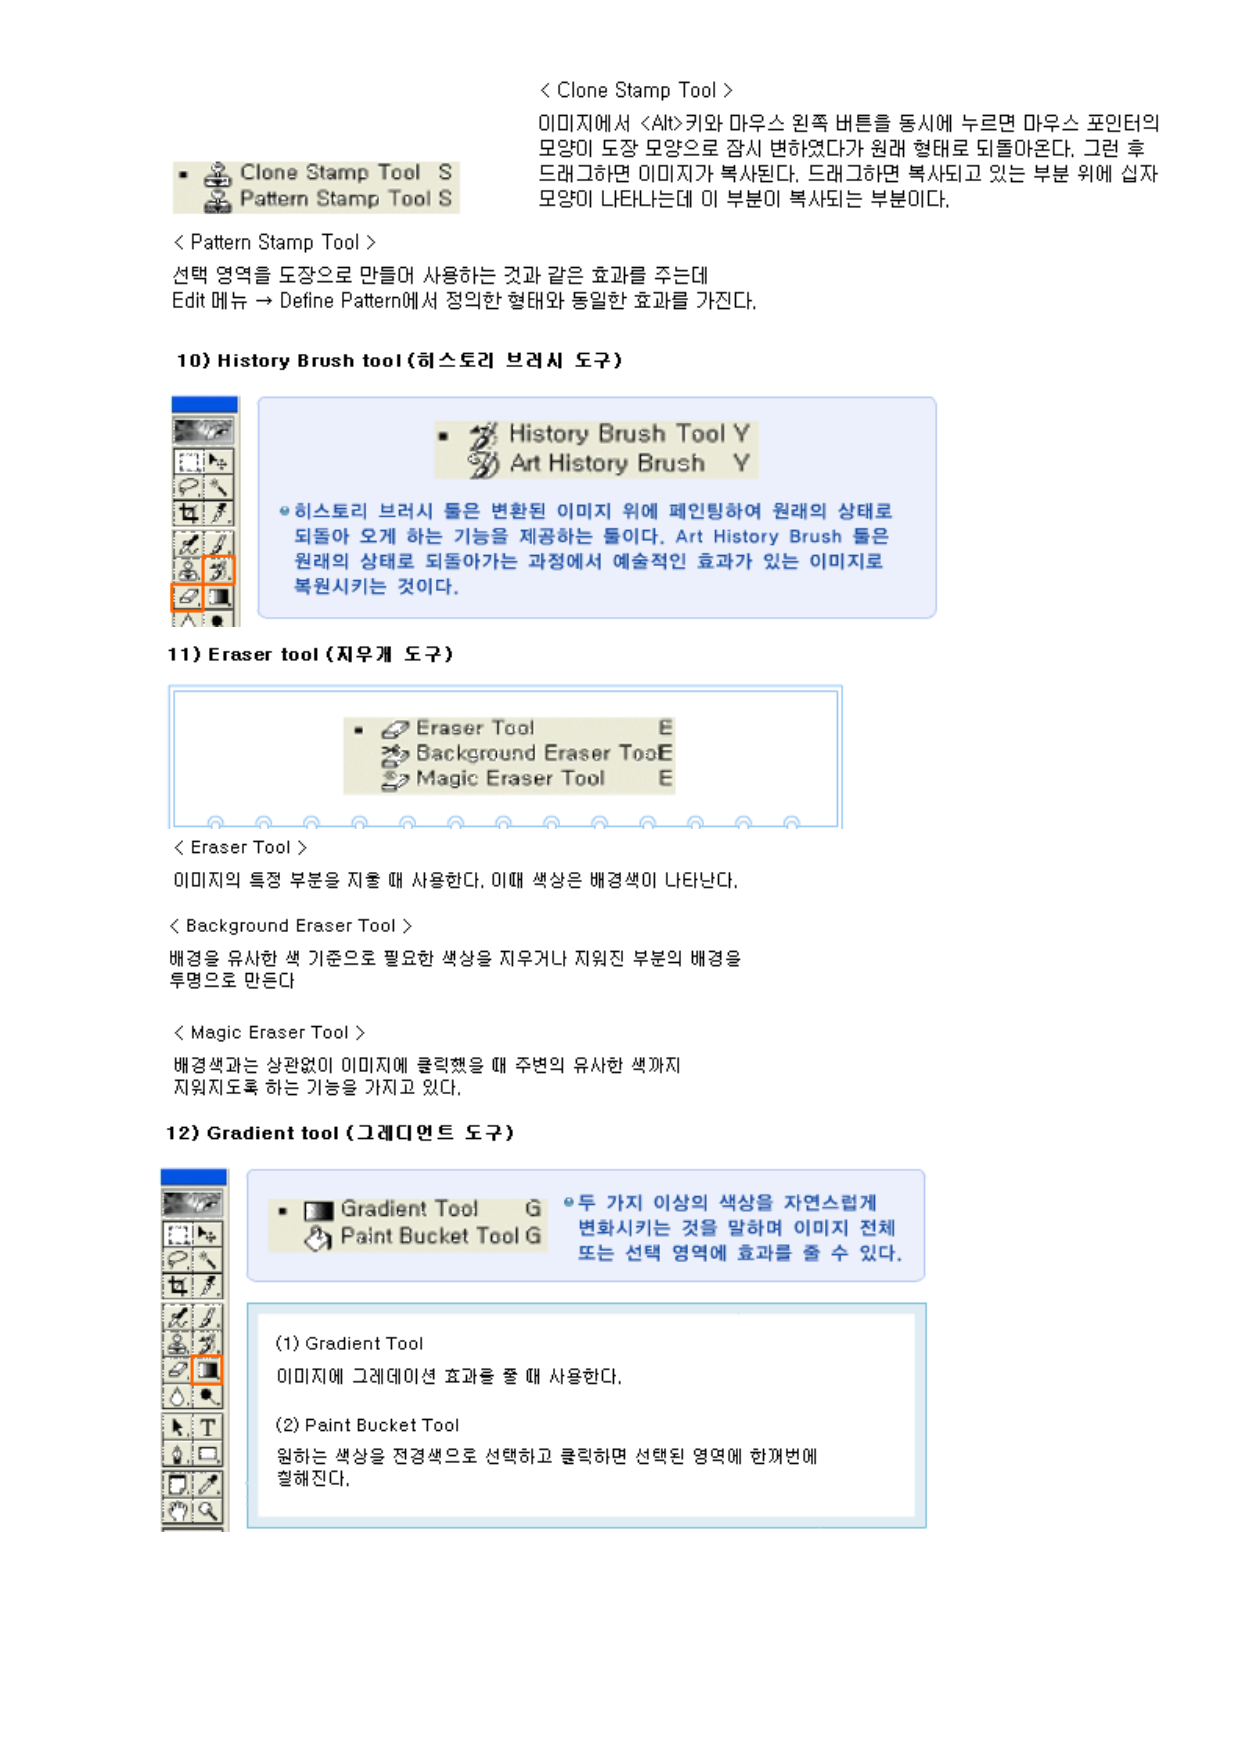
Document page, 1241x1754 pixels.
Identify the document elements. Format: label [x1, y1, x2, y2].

picture [532, 75, 1166, 222]
picture [158, 226, 771, 338]
picture [158, 1117, 935, 1532]
picture [158, 342, 967, 627]
list [117, 75, 1165, 1536]
picture [158, 833, 754, 909]
picture [158, 154, 473, 222]
picture [158, 631, 851, 829]
picture [158, 913, 763, 1011]
picture [158, 1015, 698, 1113]
